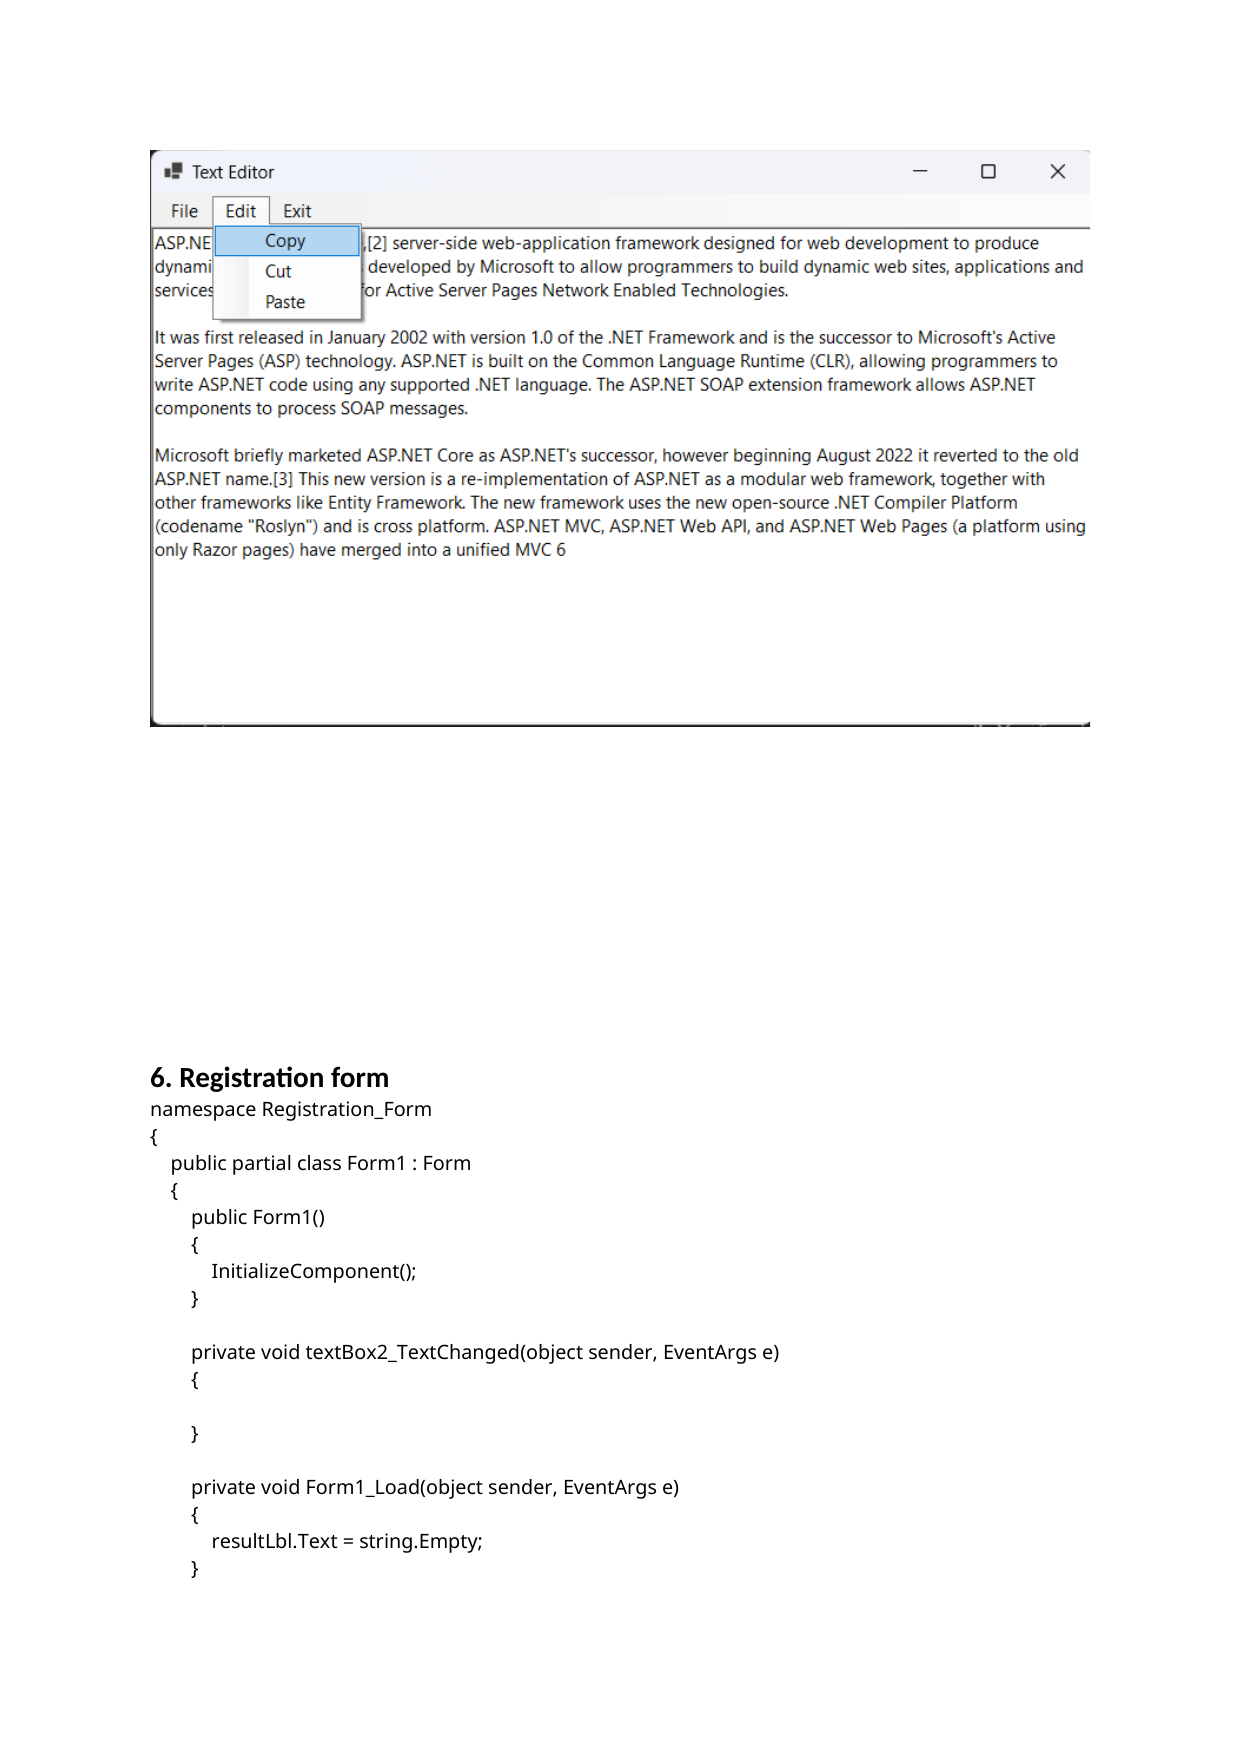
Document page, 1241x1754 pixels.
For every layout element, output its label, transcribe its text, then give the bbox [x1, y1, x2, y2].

text private void textBox2_TextChanged(object sender, EventArgs e) [150, 1338, 1090, 1365]
text resultLbl.Text = string.Empty; [150, 1527, 1090, 1554]
text { [150, 1500, 1090, 1527]
text { [150, 1176, 1090, 1203]
text { [150, 1365, 1090, 1392]
text 6. Registration form [150, 1059, 1090, 1095]
picture [150, 150, 1091, 727]
text InitializeComponent(); [150, 1257, 1090, 1284]
text } [150, 1419, 1090, 1446]
text { [150, 1122, 1090, 1149]
text public partial class Form1 : Form [150, 1149, 1090, 1176]
text private void Form1_Load(object sender, EventArgs e) [150, 1473, 1090, 1500]
text } [150, 1554, 1090, 1581]
text namespace Registration_Form [150, 1095, 1090, 1122]
text { [150, 1230, 1090, 1257]
text public Form1() [150, 1203, 1090, 1230]
text } [150, 1284, 1090, 1311]
